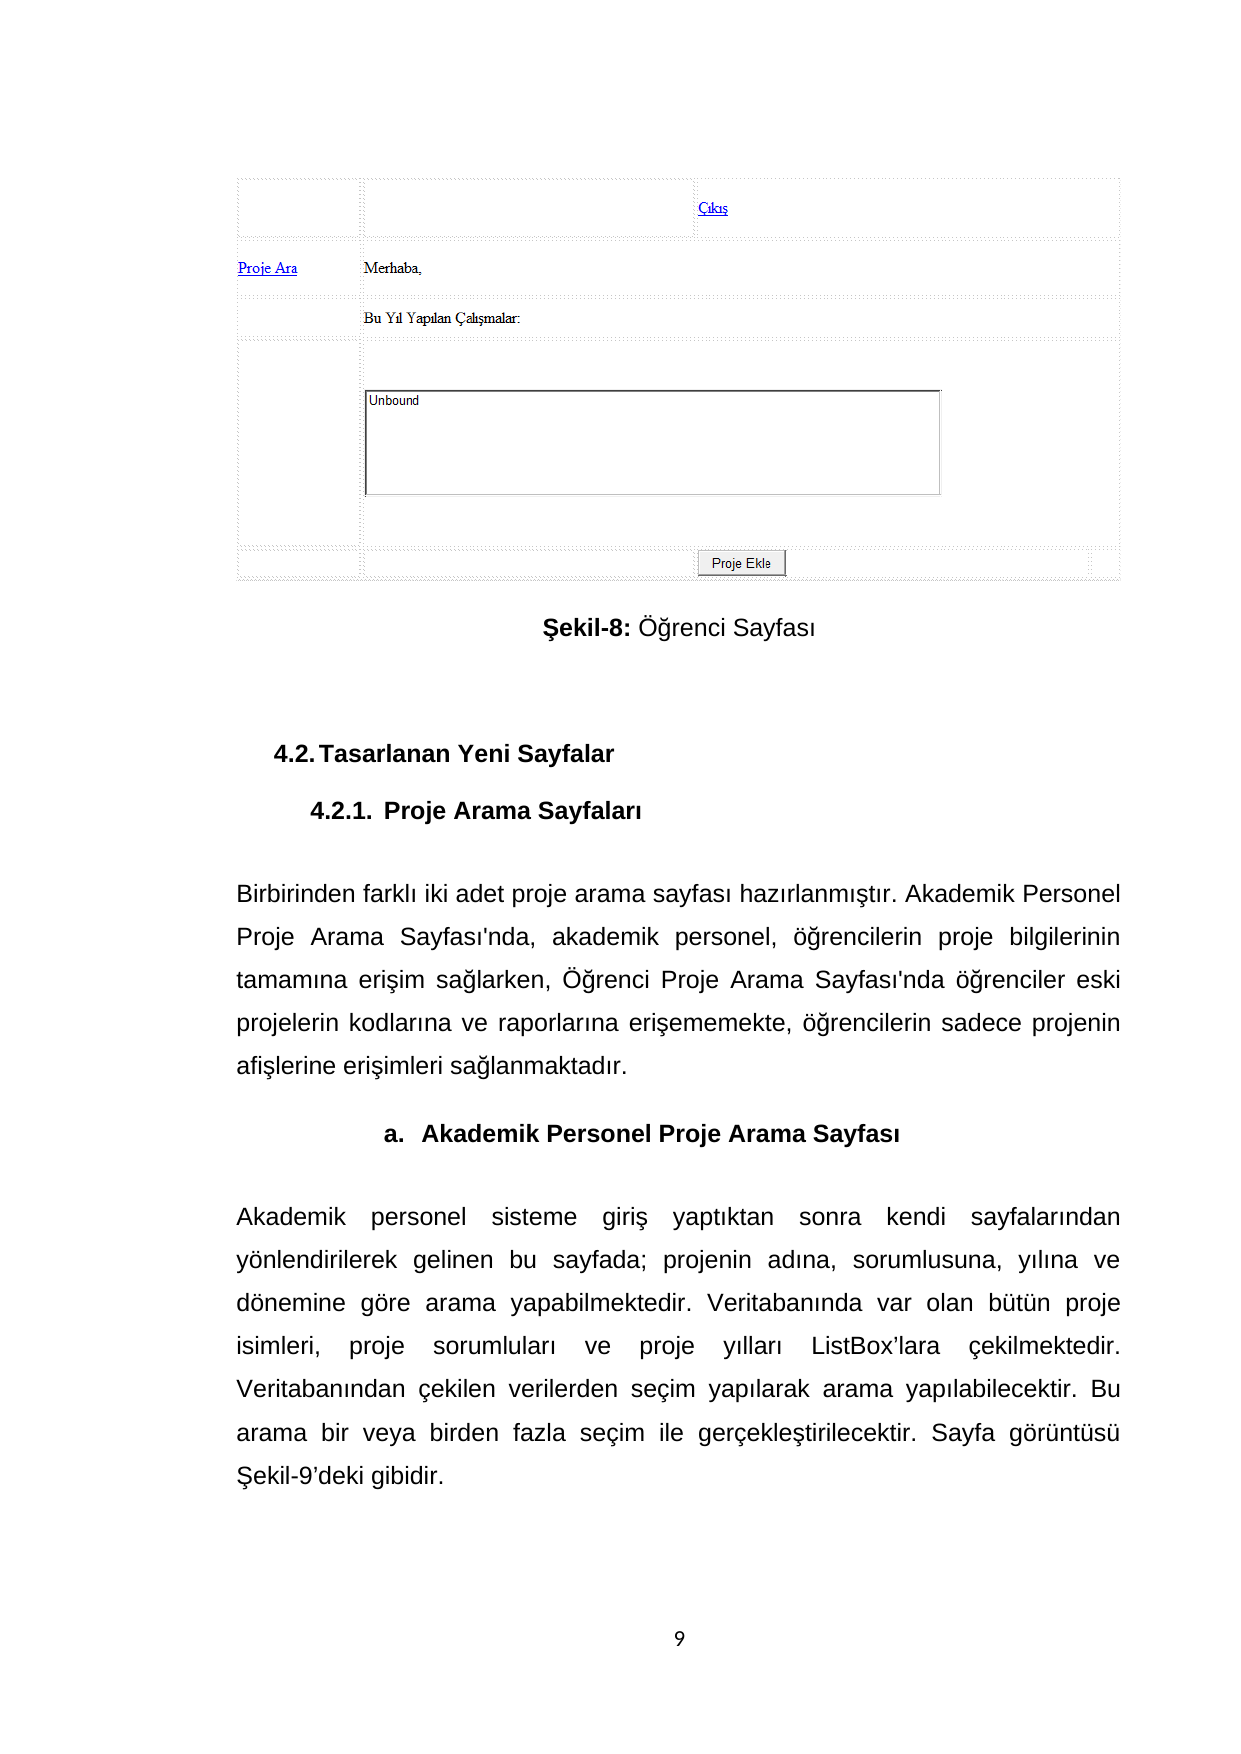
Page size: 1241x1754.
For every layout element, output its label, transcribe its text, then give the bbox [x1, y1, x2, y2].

picture [236, 177, 1121, 584]
list Tasarlanan Yeni Sayfalar [274, 739, 1122, 767]
list Proje Arama Sayfaları [310, 796, 1122, 825]
text Akademik personel sisteme giriş yaptıktan sonra kendi sayfalarından yönlendirilerek gelinen bu sayfada; projenin adına, sorumlusuna, yılına ve dönemine göre arama yapabilmektedir. Veritabanında var olan bütün proje isimleri, proje sorumluları ve proje yılları ListBox’lara çekilmektedir. Veritabanından çekilen verilerden seçim yapılarak arama yapılabilecektir. Bu arama bir veya birden fazla seçim ile gerçekleştirilecektir. Sayfa görüntüsü Şekil-9’deki gibidir. [236, 1202, 1122, 1489]
text Şekil-8: Öğrenci Sayfası [236, 613, 1122, 641]
text Birbirinden farklı iki adet proje arama sayfası hazırlanmıştır. Akademik Personel Proje Arama Sayfası'nda, akademik personel, öğrencilerin proje bilgilerinin tamamına erişim sağlarken, Öğrenci Proje Arama Sayfası'nda öğrenciler eski projelerin kodlarına ve raporlarına erişememekte, öğrencilerin sadece projenin afişlerine erişimleri sağlanmaktadır. [236, 879, 1122, 1080]
list Akademik Personel Proje Arama Sayfası [384, 1119, 1122, 1148]
